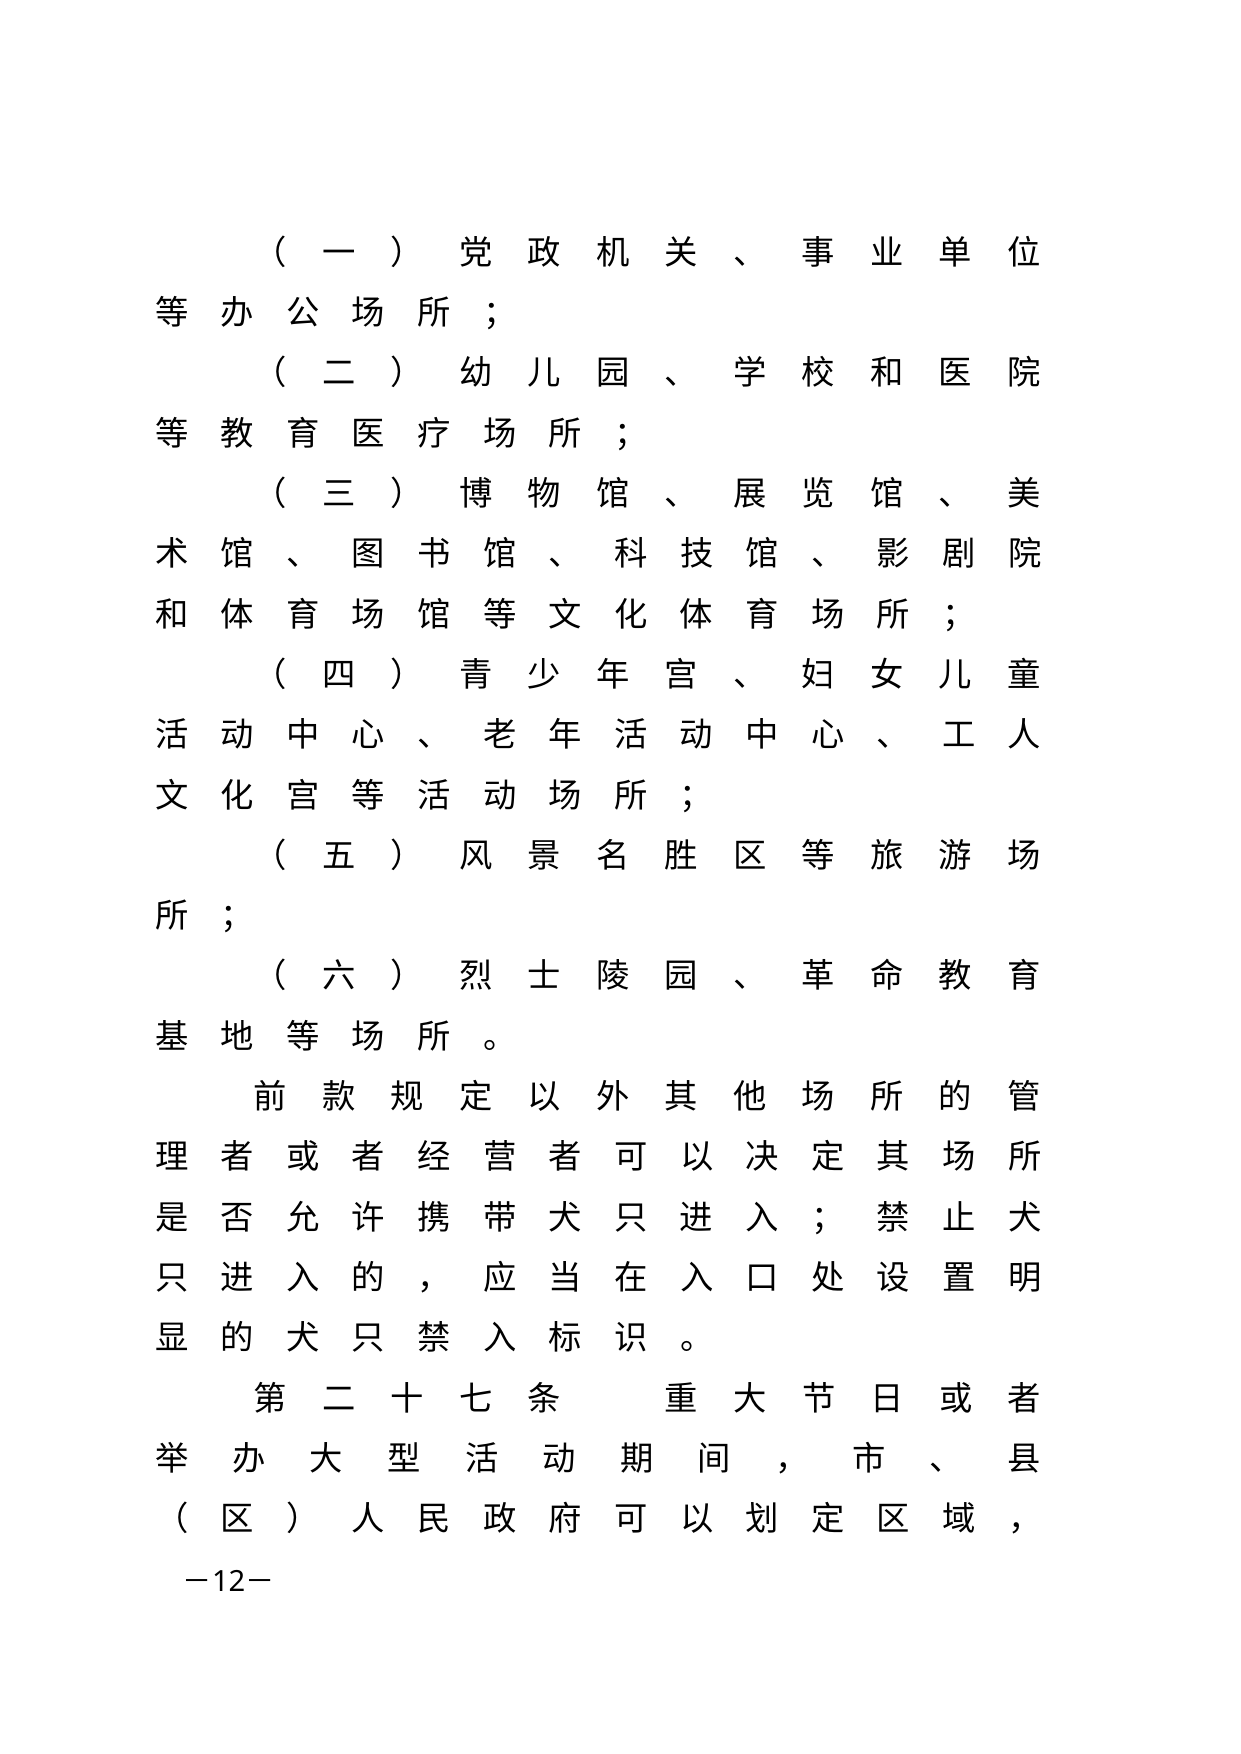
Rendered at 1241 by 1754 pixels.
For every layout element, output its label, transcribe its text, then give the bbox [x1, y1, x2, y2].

text （五）风景名胜区等旅游场所； [155, 823, 1073, 943]
text （六）烈士陵园、革命教育基地等场所。 [155, 943, 1073, 1064]
text 第二十七条 重大节日或者举办大型活动期间，市、县（区）人民政府可以划定区域，临时禁止携带犬只进入。 [155, 1365, 1073, 1546]
text （四）青少年宫、妇女儿童活动中心、老年活动中心、工人文化宫等活动场所； [155, 642, 1073, 823]
text （一）党政机关、事业单位等办公场所； [155, 219, 1073, 340]
text （三）博物馆、展览馆、美术馆、图书馆、科技馆、影剧院和体育场馆等文化体育场所； [155, 461, 1073, 642]
text （二）幼儿园、学校和医院等教育医疗场所； [155, 340, 1073, 461]
text 前款规定以外其他场所的管理者或者经营者可以决定其场所是否允许携带犬只进入；禁止犬只进入的，应当在入口处设置明显的犬只禁入标识。 [155, 1064, 1073, 1365]
